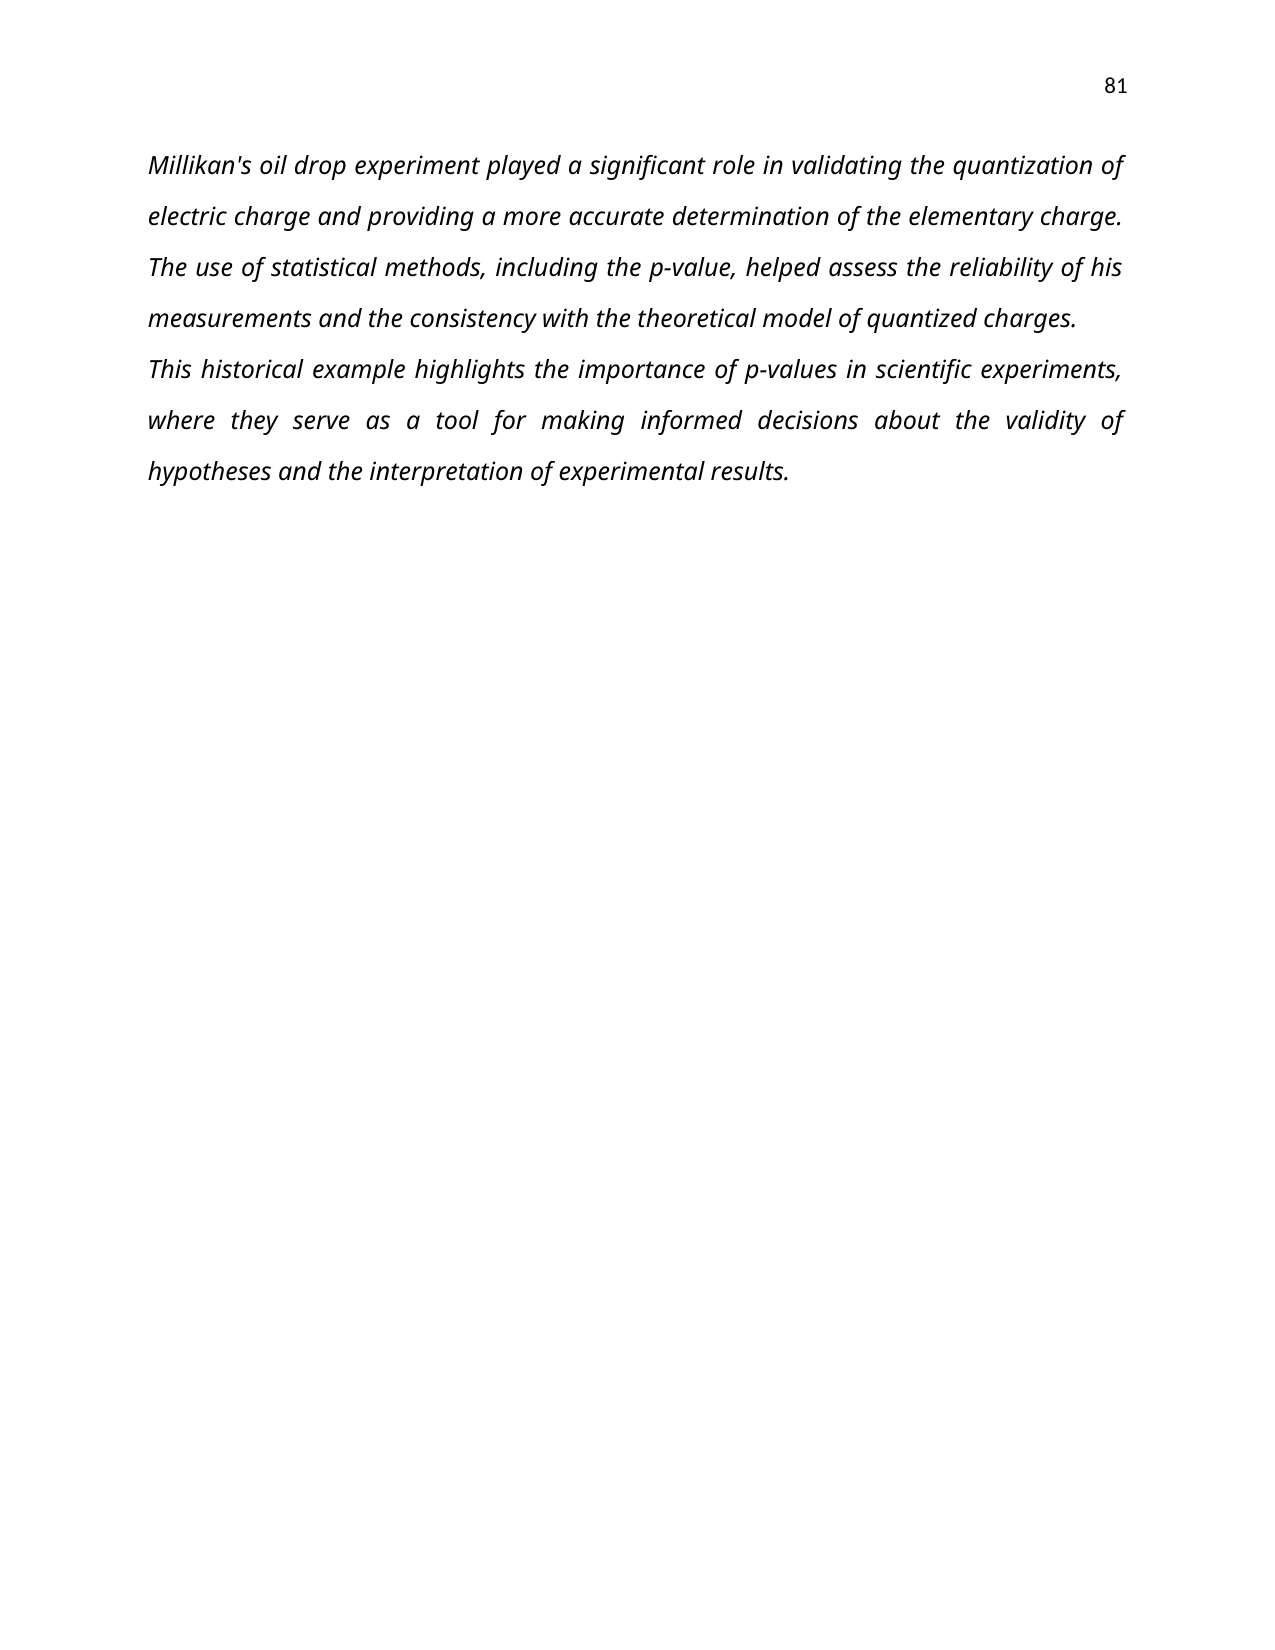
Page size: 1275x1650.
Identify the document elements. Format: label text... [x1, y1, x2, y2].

text Millikan's oil drop experiment played a significant role in validating the quantization of electric charge and providing a more accurate determination of the elementary charge. The use of statistical methods, including the p-value, helped assess the reliability of his measurements and the consistency with the theoretical model of quantized charges. [148, 148, 1127, 335]
text This historical example highlights the importance of p-values in scientific experiments, where they serve as a tool for making informed decisions about the validity of hypotheses and the interpretation of experimental results. [148, 352, 1127, 488]
